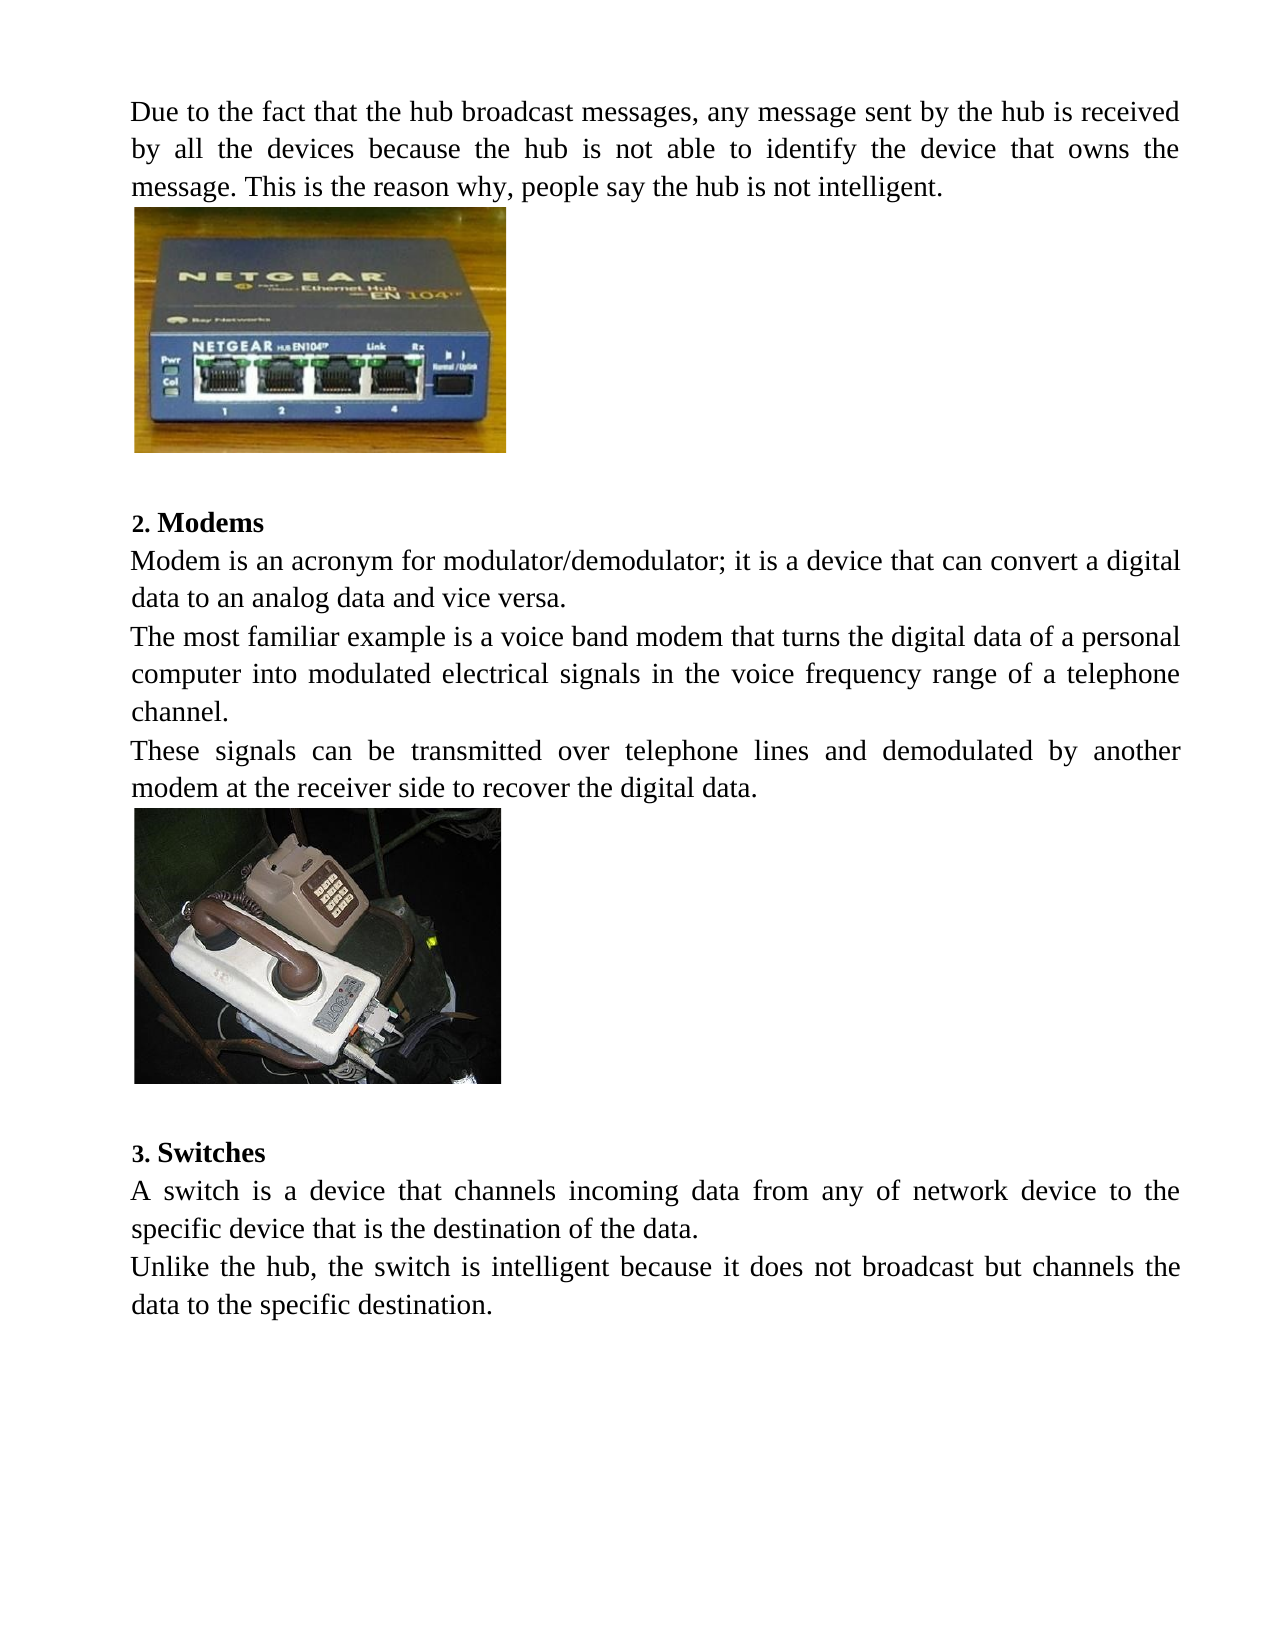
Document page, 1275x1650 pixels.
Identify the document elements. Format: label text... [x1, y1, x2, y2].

picture [134, 207, 507, 453]
text Due to the fact that the hub broadcast messages, any message sent by the hub is received by all the devices because the hub is not able to identify the device that owns the message. This is the reason why, people say the hub is not intelligent. [130, 94, 1182, 202]
text Unlike the hub, the switch is intelligent because it does not broadcast but channels the data to the specific destination. [130, 1249, 1182, 1321]
picture [134, 808, 502, 1084]
list Switches [132, 1135, 1183, 1168]
text A switch is a device that channels incoming data from any of network device to the specific device that is the destination of the data. [130, 1173, 1182, 1244]
text The most familiar example is a voice band modem that turns the digital data of a personal computer into modulated electrical signals in the voice frequency range of a telephone channel. [130, 619, 1182, 728]
list Modems [132, 505, 1183, 539]
text These signals can be transmitted over telephone lines and demodulated by another modem at the receiver side to recover the digital data. [130, 733, 1182, 804]
text Modem is an acronym for modulator/demodulator; it is a device that can convert a digital data to an analog data and vice versa. [130, 543, 1182, 614]
